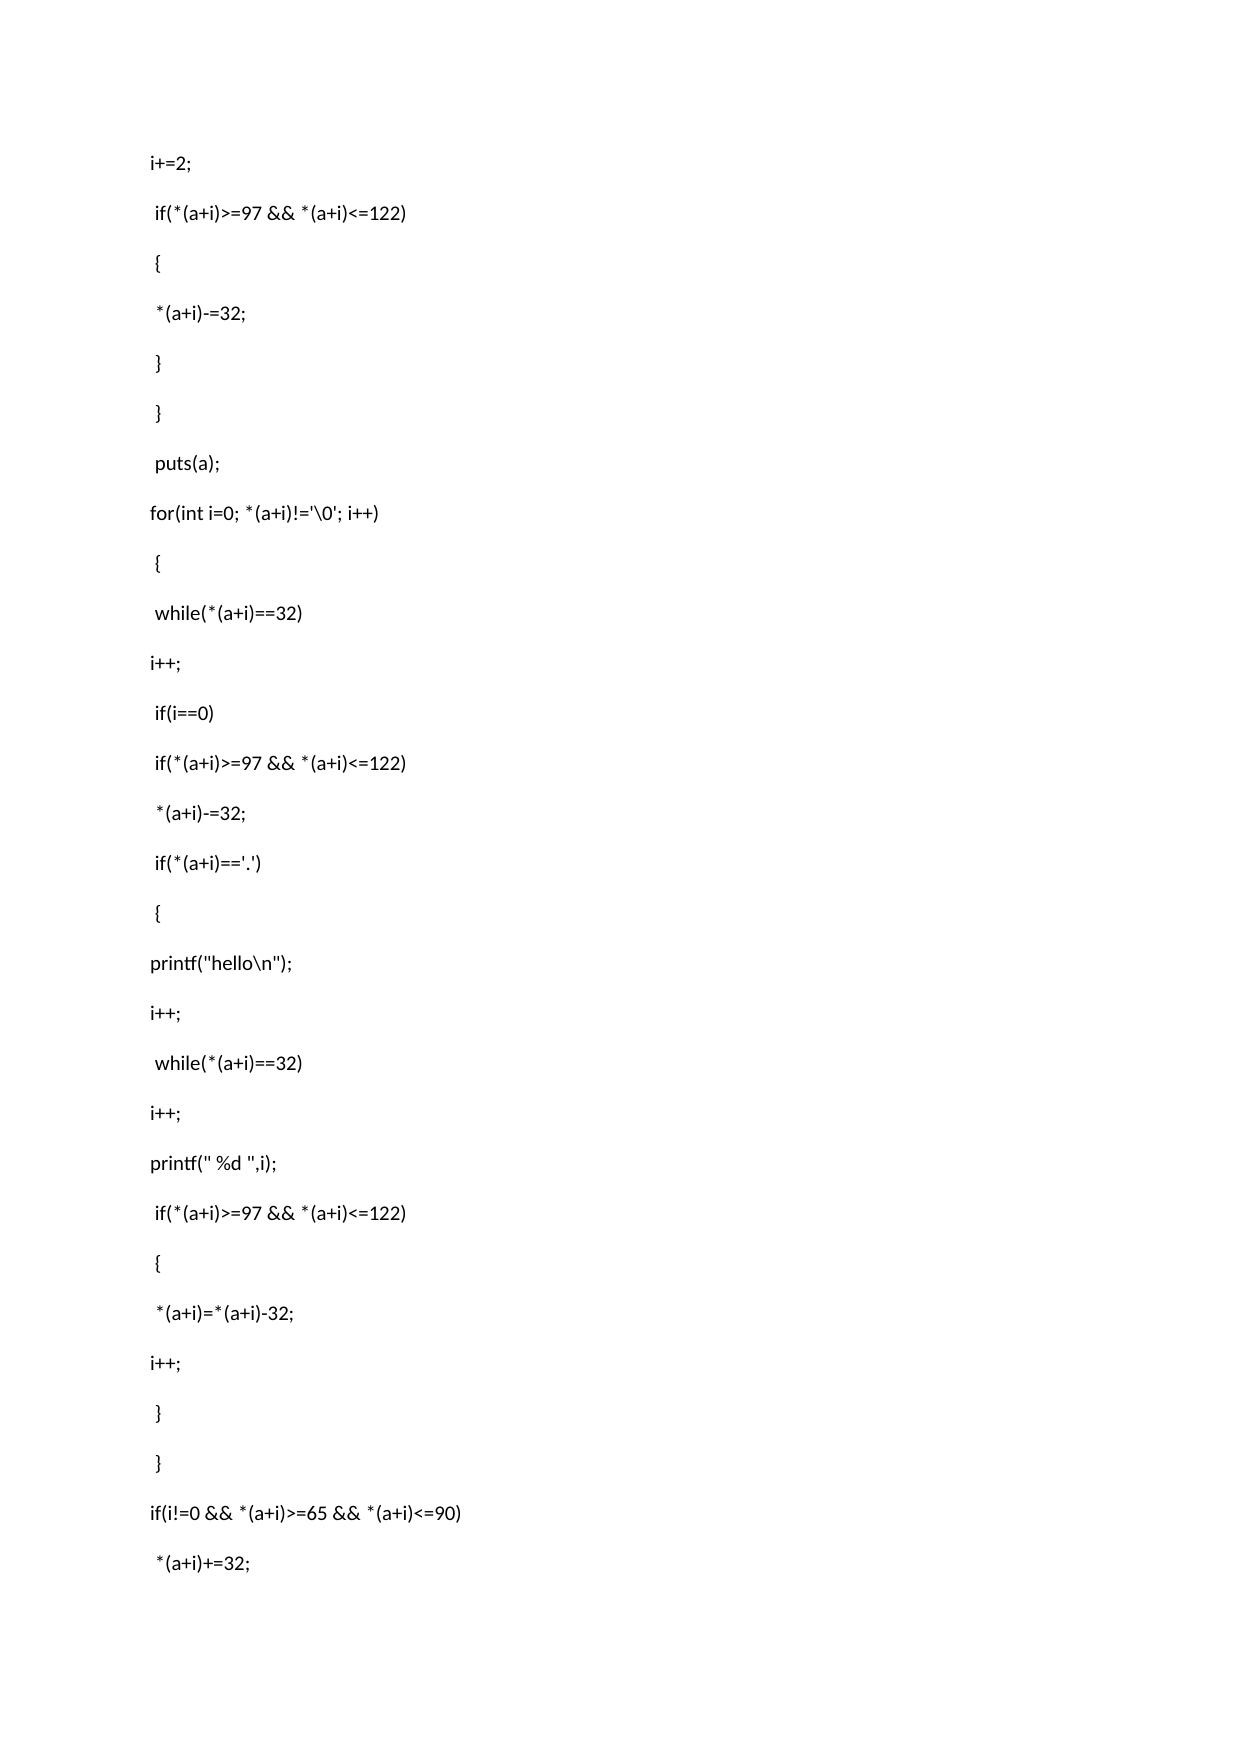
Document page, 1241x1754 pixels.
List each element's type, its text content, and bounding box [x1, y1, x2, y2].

text printf("hello\n"); [150, 950, 1090, 975]
text } [150, 1450, 1090, 1475]
text printf(" %d ",i); [150, 1150, 1090, 1175]
text for(int i=0; *(a+i)!='\0'; i++) [150, 500, 1090, 525]
text i++; [150, 650, 1090, 675]
text i++; [150, 1100, 1090, 1125]
text *(a+i)-=32; [150, 300, 1090, 325]
text if(i!=0 && *(a+i)>=65 && *(a+i)<=90) [150, 1500, 1090, 1525]
text while(*(a+i)==32) [150, 600, 1090, 625]
text puts(a); [150, 450, 1090, 475]
text } [150, 400, 1090, 425]
text i++; [150, 1350, 1090, 1375]
text *(a+i)-=32; [150, 800, 1090, 825]
text if(i==0) [150, 700, 1090, 725]
text { [150, 250, 1090, 275]
text if(*(a+i)>=97 && *(a+i)<=122) [150, 750, 1090, 775]
text } [150, 1400, 1090, 1425]
text *(a+i)+=32; [150, 1550, 1090, 1575]
text while(*(a+i)==32) [150, 1050, 1090, 1075]
text { [150, 550, 1090, 575]
text i+=2; [150, 150, 1090, 175]
text if(*(a+i)>=97 && *(a+i)<=122) [150, 1200, 1090, 1225]
text { [150, 1250, 1090, 1275]
text *(a+i)=*(a+i)-32; [150, 1300, 1090, 1325]
text } [150, 350, 1090, 375]
text { [150, 900, 1090, 925]
text i++; [150, 1000, 1090, 1025]
text if(*(a+i)=='.') [150, 850, 1090, 875]
text if(*(a+i)>=97 && *(a+i)<=122) [150, 200, 1090, 225]
